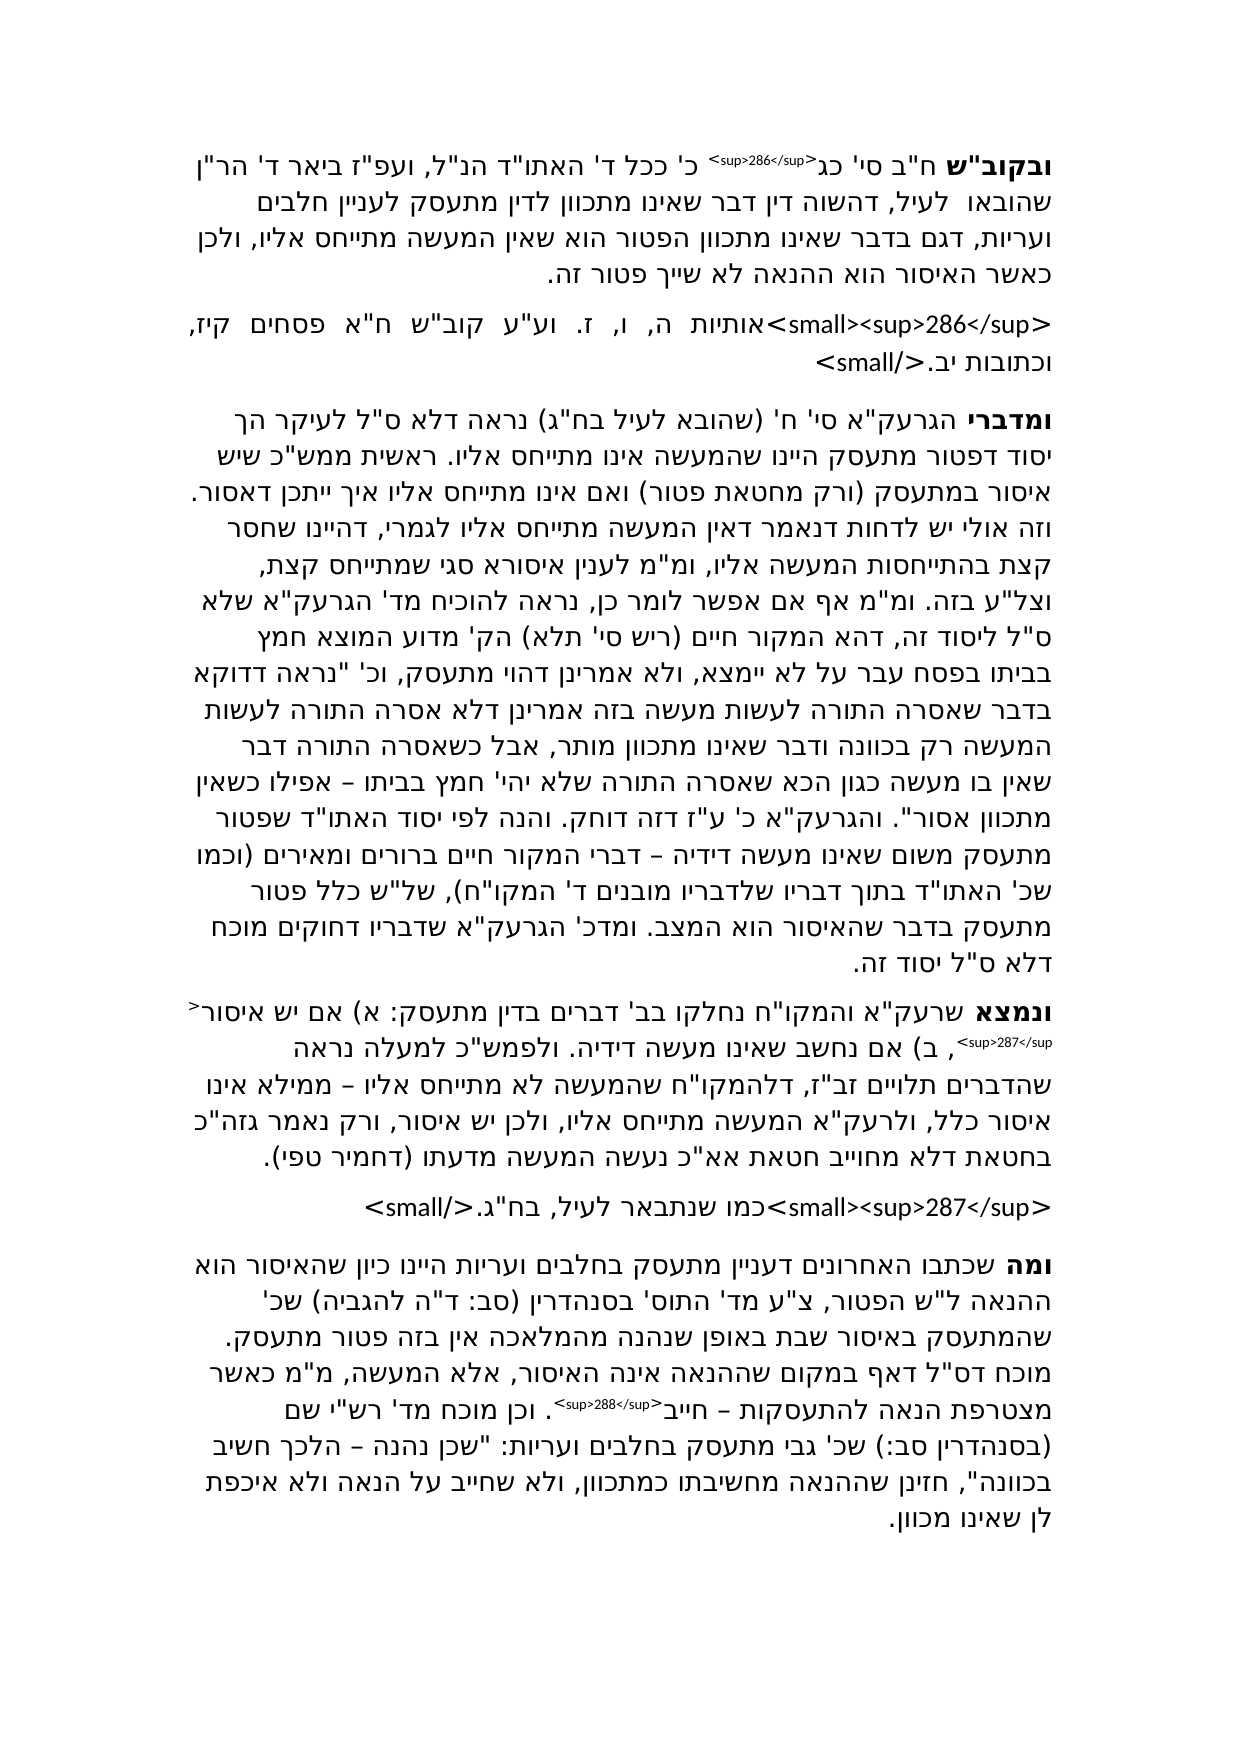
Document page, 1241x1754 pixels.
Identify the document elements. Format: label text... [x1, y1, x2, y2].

text <small><sup>287</sup>כמו שנתבאר לעיל, בח"ג.</small> [187, 1190, 1053, 1223]
text <small><sup>286</sup>אותיות ה, ו, ז. וע"ע קוב"ש ח"א פסחים קיז, וכתובות יב.</small> [187, 307, 1053, 378]
text ומדברי הגרעק"א סי' ח' (שהובא לעיל בח"ג) נראה דלא ס"ל לעיקר הך יסוד דפטור מתעסק היינו שהמעשה אינו מתייחס אליו. ראשית ממש"כ שיש איסור במתעסק (ורק מחטאת פטור) ואם אינו מתייחס אליו איך ייתכן דאסור. וזה אולי יש לדחות דנאמר דאין המעשה מתייחס אליו לגמרי, דהיינו שחסר קצת בהתייחסות המעשה אליו, ומ"מ לענין איסורא סגי שמתייחס קצת, וצל"ע בזה. ומ"מ אף אם אפשר לומר כן, נראה להוכיח מד' הגרעק"א שלא ס"ל ליסוד זה, דהא המקור חיים (ריש סי' תלא) הק' מדוע המוצא חמץ בביתו בפסח עבר על לא יימצא, ולא אמרינן דהוי מתעסק, וכ' "נראה דדוקא בדבר שאסרה התורה לעשות מעשה בזה אמרינן דלא אסרה התורה לעשות המעשה רק בכוונה ודבר שאינו מתכוון מותר, אבל כשאסרה התורה דבר שאין בו מעשה כגון הכא שאסרה התורה שלא יהי' חמץ בביתו – אפילו כשאין מתכוון אסור". והגרעק"א כ' ע"ז דזה דוחק. והנה לפי יסוד האתו"ד שפטור מתעסק משום שאינו מעשה דידיה – דברי המקור חיים ברורים ומאירים (וכמו שכ' האתו"ד בתוך דבריו שלדבריו מובנים ד' המקו"ח), של"ש כלל פטור מתעסק בדבר שהאיסור הוא המצב. ומדכ' הגרעק"א שדבריו דחוקים מוכח דלא ס"ל יסוד זה. [187, 404, 1053, 979]
text ומה שכתבו האחרונים דעניין מתעסק בחלבים ועריות היינו כיון שהאיסור הוא ההנאה ל"ש הפטור, צ"ע מד' התוס' בסנהדרין (סב: ד"ה להגביה) שכ' שהמתעסק באיסור שבת באופן שנהנה מהמלאכה אין בזה פטור מתעסק. מוכח דס"ל דאף במקום שההנאה אינה האיסור, אלא המעשה, מ"מ כאשר מצטרפת הנאה להתעסקות – חייב<sup>288</sup>. וכן מוכח מד' רש"י שם (בסנהדרין סב:) שכ' גבי מתעסק בחלבים ועריות: "שכן נהנה – הלכך חשיב בכוונה", חזינן שההנאה מחשיבתו כמתכוון, ולא שחייב על הנאה ולא איכפת לן שאינו מכוון. [187, 1249, 1053, 1534]
text ונמצא שרעק"א והמקו"ח נחלקו בב' דברים בדין מתעסק: א) אם יש איסור<sup>287</sup>, ב) אם נחשב שאינו מעשה דידיה. ולפמש"כ למעלה נראה שהדברים תלויים זב"ז, דלהמקו"ח שהמעשה לא מתייחס אליו – ממילא אינו איסור כלל, ולרעק"א המעשה מתייחס אליו, ולכן יש איסור, ורק נאמר גזה"כ בחטאת דלא מחוייב חטאת אא"כ נעשה המעשה מדעתו (דחמיר טפי). [187, 996, 1053, 1173]
text ובקוב"ש ח"ב סי' כג<sup>286</sup> כ' ככל ד' האתו"ד הנ"ל, ועפ"ז ביאר ד' הר"ן שהובאו לעיל, דהשוה דין דבר שאינו מתכוון לדין מתעסק לעניין חלבים ועריות, דגם בדבר שאינו מתכוון הפטור הוא שאין המעשה מתייחס אליו, ולכן כאשר האיסור הוא ההנאה לא שייך פטור זה. [187, 150, 1053, 290]
